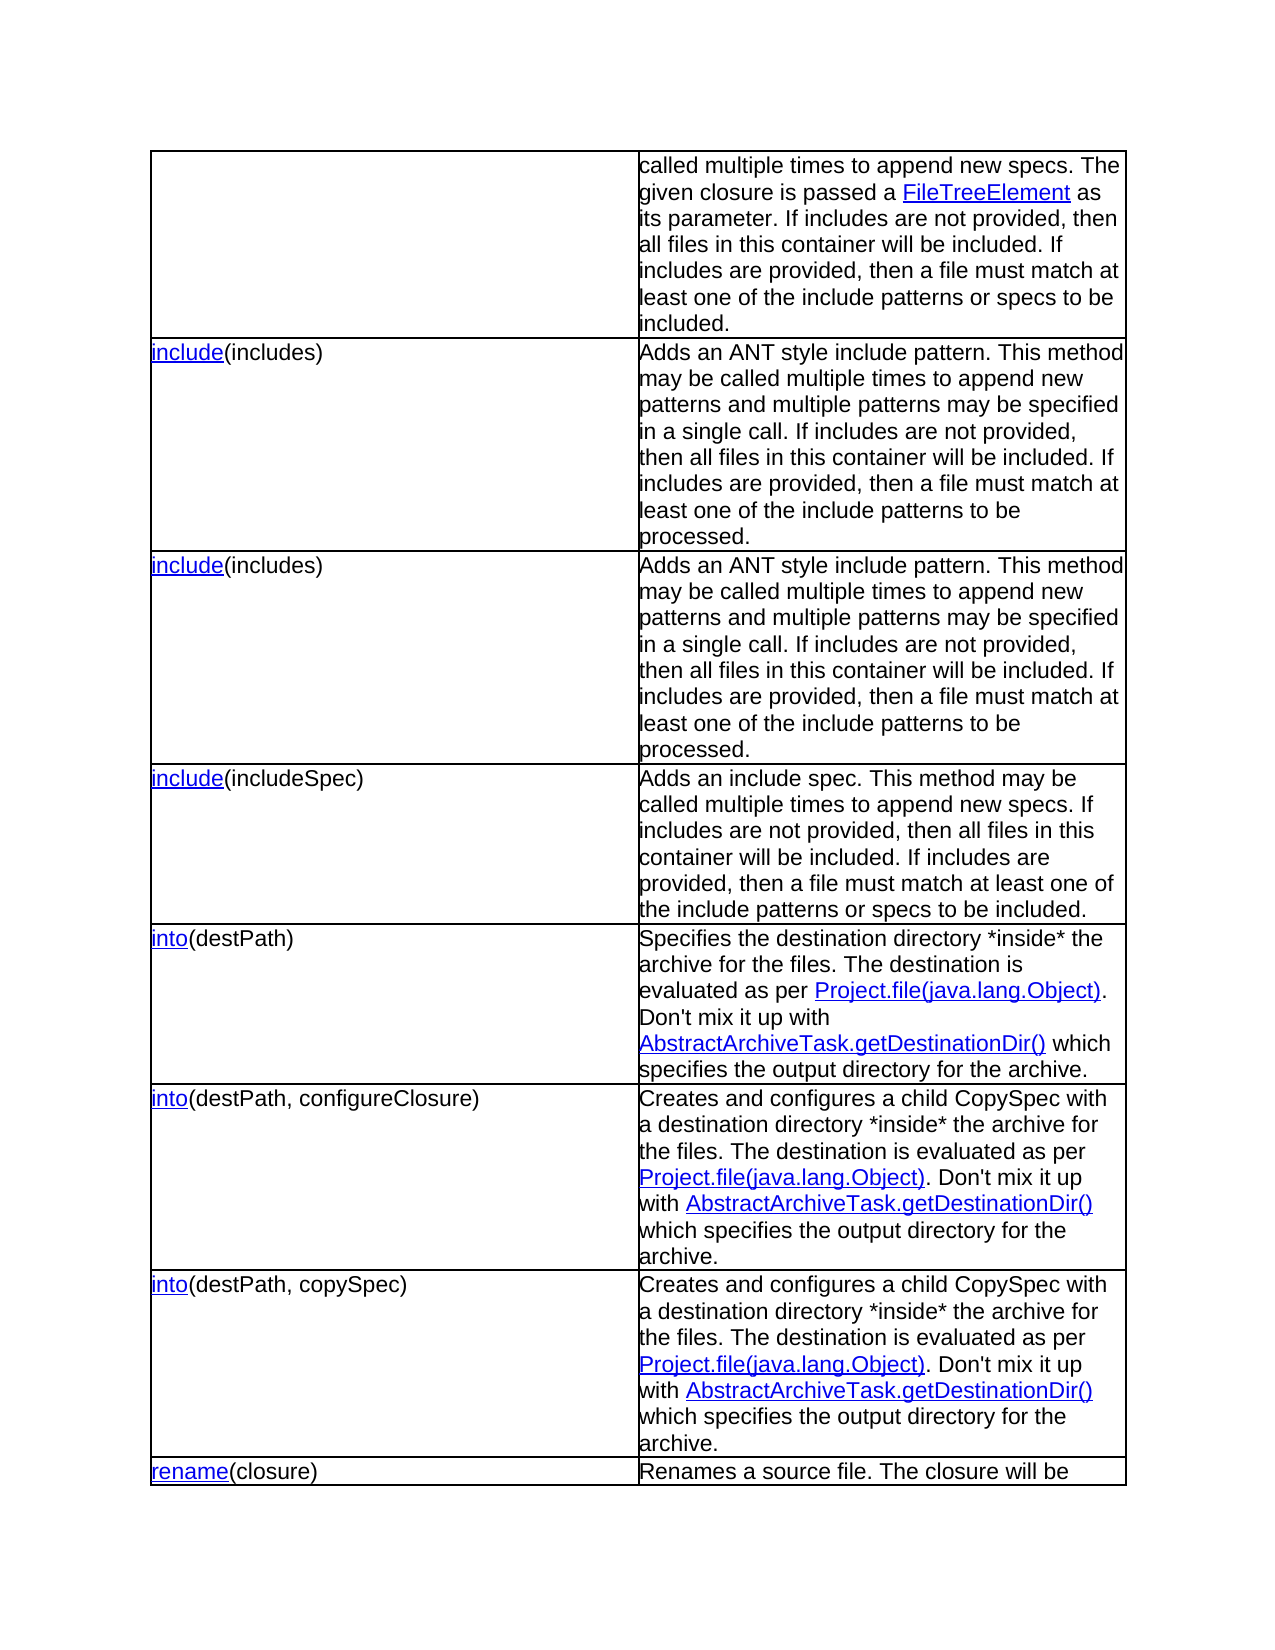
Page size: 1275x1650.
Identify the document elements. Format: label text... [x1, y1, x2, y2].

table_cell rename(closure) [152, 1458, 638, 1484]
table_cell into(destPath, copySpec) [152, 1271, 638, 1456]
table_cell Creates and configures a child CopySpec with a destination directory *inside* the archive for the files. The destination is evaluated as per Project.file(java.lang.Object). Don't mix it up with AbstractArchiveTask.getDestinationDir() which specifies the output directory for the archive. [640, 1085, 1125, 1269]
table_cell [152, 152, 638, 337]
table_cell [640, 152, 1125, 337]
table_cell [640, 1458, 1125, 1484]
table_cell Specifies the destination directory *inside* the archive for the files. The destination is evaluated as per Project.file(java.lang.Object). Don't mix it up with AbstractArchiveTask.getDestinationDir() which specifies the output directory for the archive. [640, 925, 1125, 1083]
table_cell Adds an ANT style include pattern. This method may be called multiple times to append new patterns and multiple patterns may be specified in a single call. If includes are not provided, then all files in this container will be included. If includes are provided, then a file must match at least one of the include patterns to be processed. [640, 552, 1125, 762]
table_cell Adds an include spec. This method may be called multiple times to append new specs. If includes are not provided, then all files in this container will be included. If includes are provided, then a file must match at least one of the include patterns or specs to be included. [640, 765, 1125, 923]
table_cell include(includeSpec) [152, 765, 638, 923]
table_cell Creates and configures a child CopySpec with a destination directory *inside* the archive for the files. The destination is evaluated as per Project.file(java.lang.Object). Don't mix it up with AbstractArchiveTask.getDestinationDir() which specifies the output directory for the archive. [640, 1271, 1125, 1456]
table_cell Adds an ANT style include pattern. This method may be called multiple times to append new patterns and multiple patterns may be specified in a single call. If includes are not provided, then all files in this container will be included. If includes are provided, then a file must match at least one of the include patterns to be processed. [640, 339, 1125, 549]
table_cell include(includes) [152, 339, 638, 549]
table_cell include(includes) [152, 552, 638, 762]
table_cell into(destPath, configureClosure) [152, 1085, 638, 1269]
table_cell into(destPath) [152, 925, 638, 1083]
